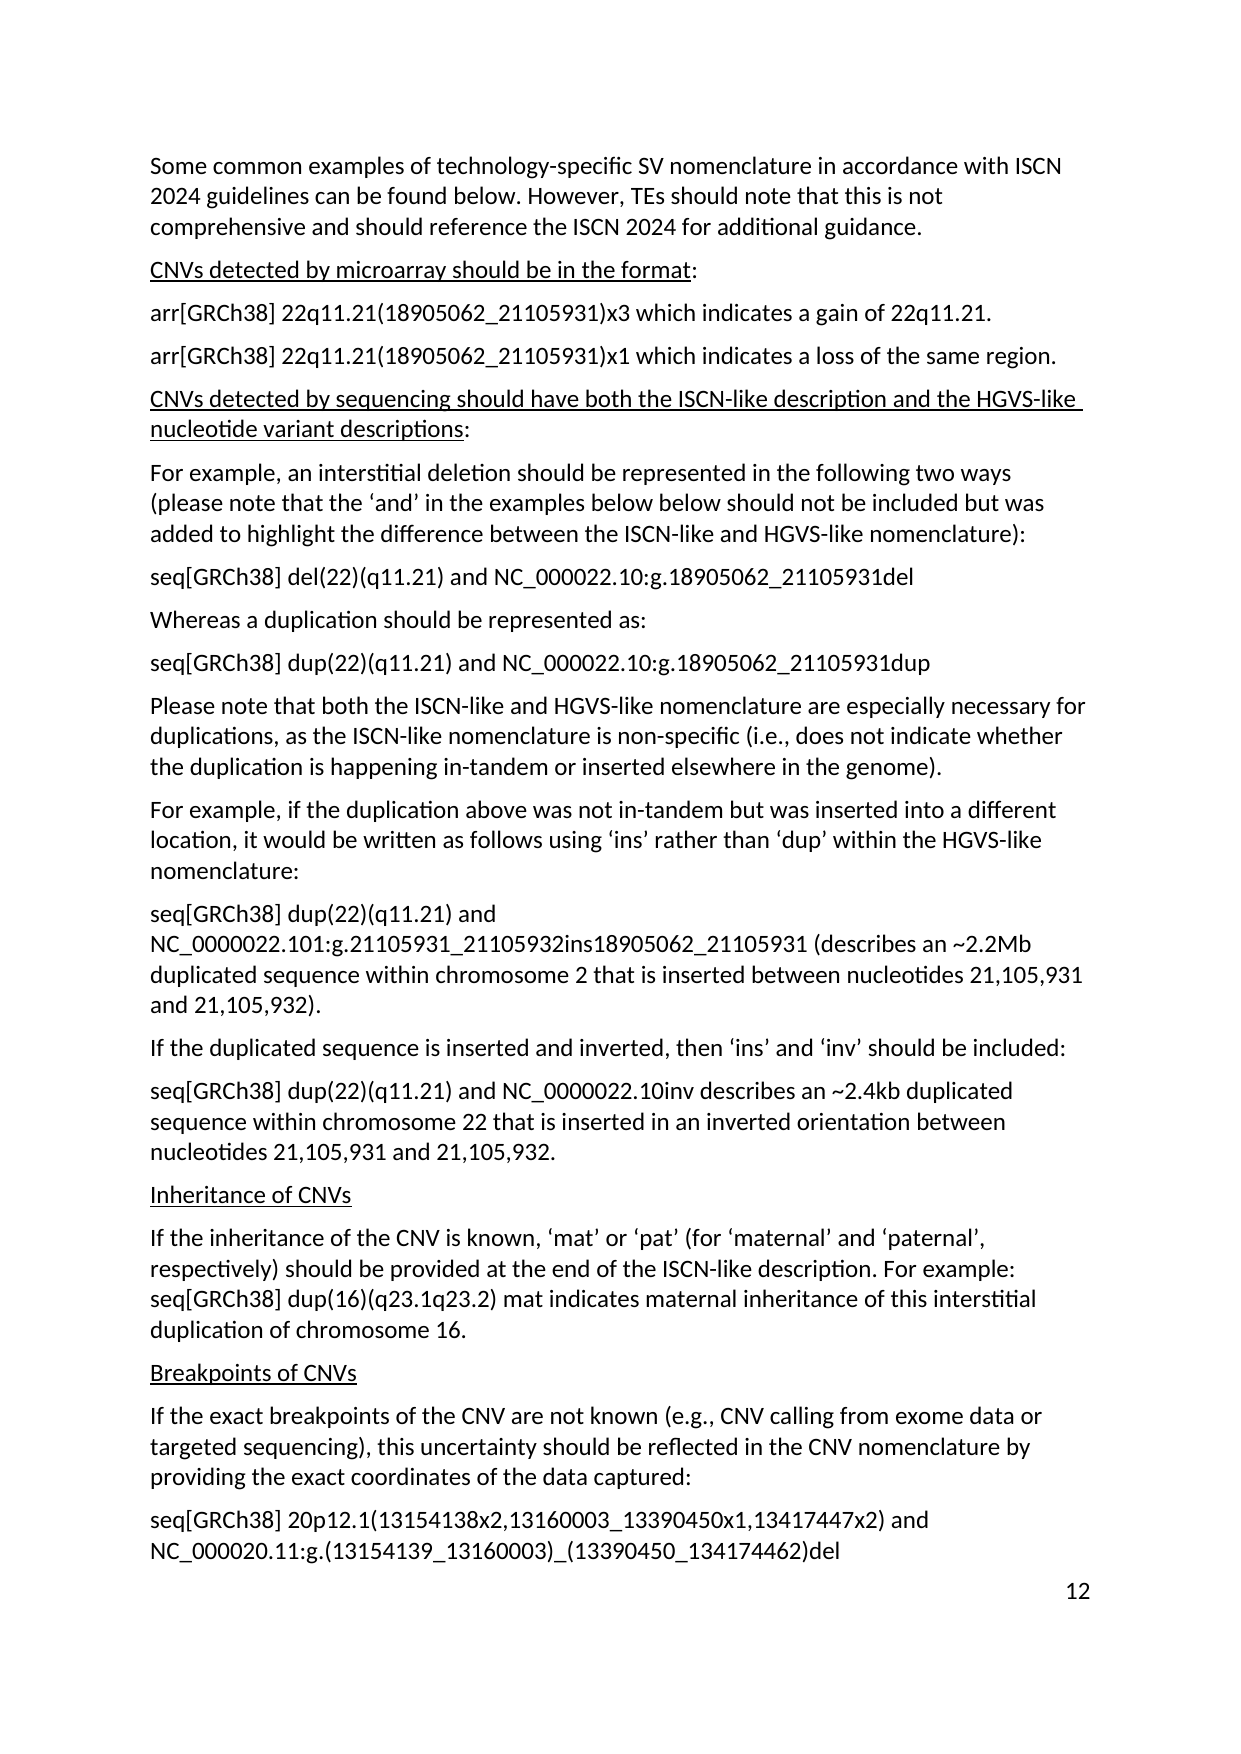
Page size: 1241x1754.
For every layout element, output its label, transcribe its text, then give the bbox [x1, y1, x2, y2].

text For example, if the duplication above was not in-tandem but was inserted into a different location, it would be written as follows using ‘ins’ rather than ‘dup’ within the HGVS-like nomenclature: [150, 794, 1090, 885]
text Some common examples of technology-specific SV nomenclature in accordance with ISCN 2024 guidelines can be found below. However, TEs should note that this is not comprehensive and should reference the ISCN 2024 for additional guidance. [150, 150, 1090, 242]
text seq[GRCh38] dup(22)(q11.21) and NC_0000022.10inv describes an ~2.4kb duplicated sequence within chromosome 22 that is inserted in an inverted orientation between nucleotides 21,105,931 and 21,105,932. [150, 1076, 1090, 1167]
text arr[GRCh38] 22q11.21(18905062_21105931)x3 which indicates a gain of 22q11.21. [150, 297, 1090, 328]
text If the inheritance of the CNV is known, ‘mat’ or ‘pat’ (for ‘maternal’ and ‘paternal’, respectively) should be provided at the end of the ISCN-like description. For example: seq[GRCh38] dup(16)(q23.1q23.2) mat indicates maternal inheritance of this interstitial duplication of chromosome 16. [150, 1223, 1090, 1345]
text Inheritance of CNVs [150, 1179, 1090, 1210]
text seq[GRCh38] del(22)(q11.21) and NC_000022.10:g.18905062_21105931del [150, 561, 1090, 591]
text Breakpoints of CNVs [150, 1357, 1090, 1388]
text CNVs detected by sequencing should have both the ISCN-like description and the HGVS-like nucleotide variant descriptions: [150, 383, 1090, 444]
text Whereas a duplication should be represented as: [150, 604, 1090, 634]
text If the exact breakpoints of the CNV are not known (e.g., CNV calling from exome data or targeted sequencing), this uncertainty should be reflected in the CNV nomenclature by providing the exact coordinates of the data captured: [150, 1400, 1090, 1492]
text Please note that both the ISCN-like and HGVS-like nomenclature are especially necessary for duplications, as the ISCN-like nomenclature is non-specific (i.e., does not indicate whether the duplication is happening in-tandem or inserted elsewhere in the genome). [150, 690, 1090, 781]
text arr[GRCh38] 22q11.21(18905062_21105931)x1 which indicates a loss of the same region. [150, 340, 1090, 371]
text If the duplicated sequence is inserted and inverted, then ‘ins’ and ‘inv’ should be included: [150, 1032, 1090, 1063]
text seq[GRCh38] dup(22)(q11.21) and NC_0000022.101:g.21105931_21105932ins18905062_21105931 (describes an ~2.2Mb duplicated sequence within chromosome 2 that is inserted between nucleotides 21,105,931 and 21,105,932). [150, 898, 1090, 1020]
text seq[GRCh38] dup(22)(q11.21) and NC_000022.10:g.18905062_21105931dup [150, 647, 1090, 677]
text seq[GRCh38] 20p12.1(13154138x2,13160003_13390450x1,13417447x2) and NC_000020.11:g.(13154139_13160003)_(13390450_134174462)del [150, 1504, 1090, 1565]
text CNVs detected by microarray should be in the format: [150, 254, 1090, 284]
text For example, an interstitial deletion should be represented in the following two ways (please note that the ‘and’ in the examples below below should not be included but was added to highlight the difference between the ISCN-like and HGVS-like nomenclature): [150, 457, 1090, 548]
